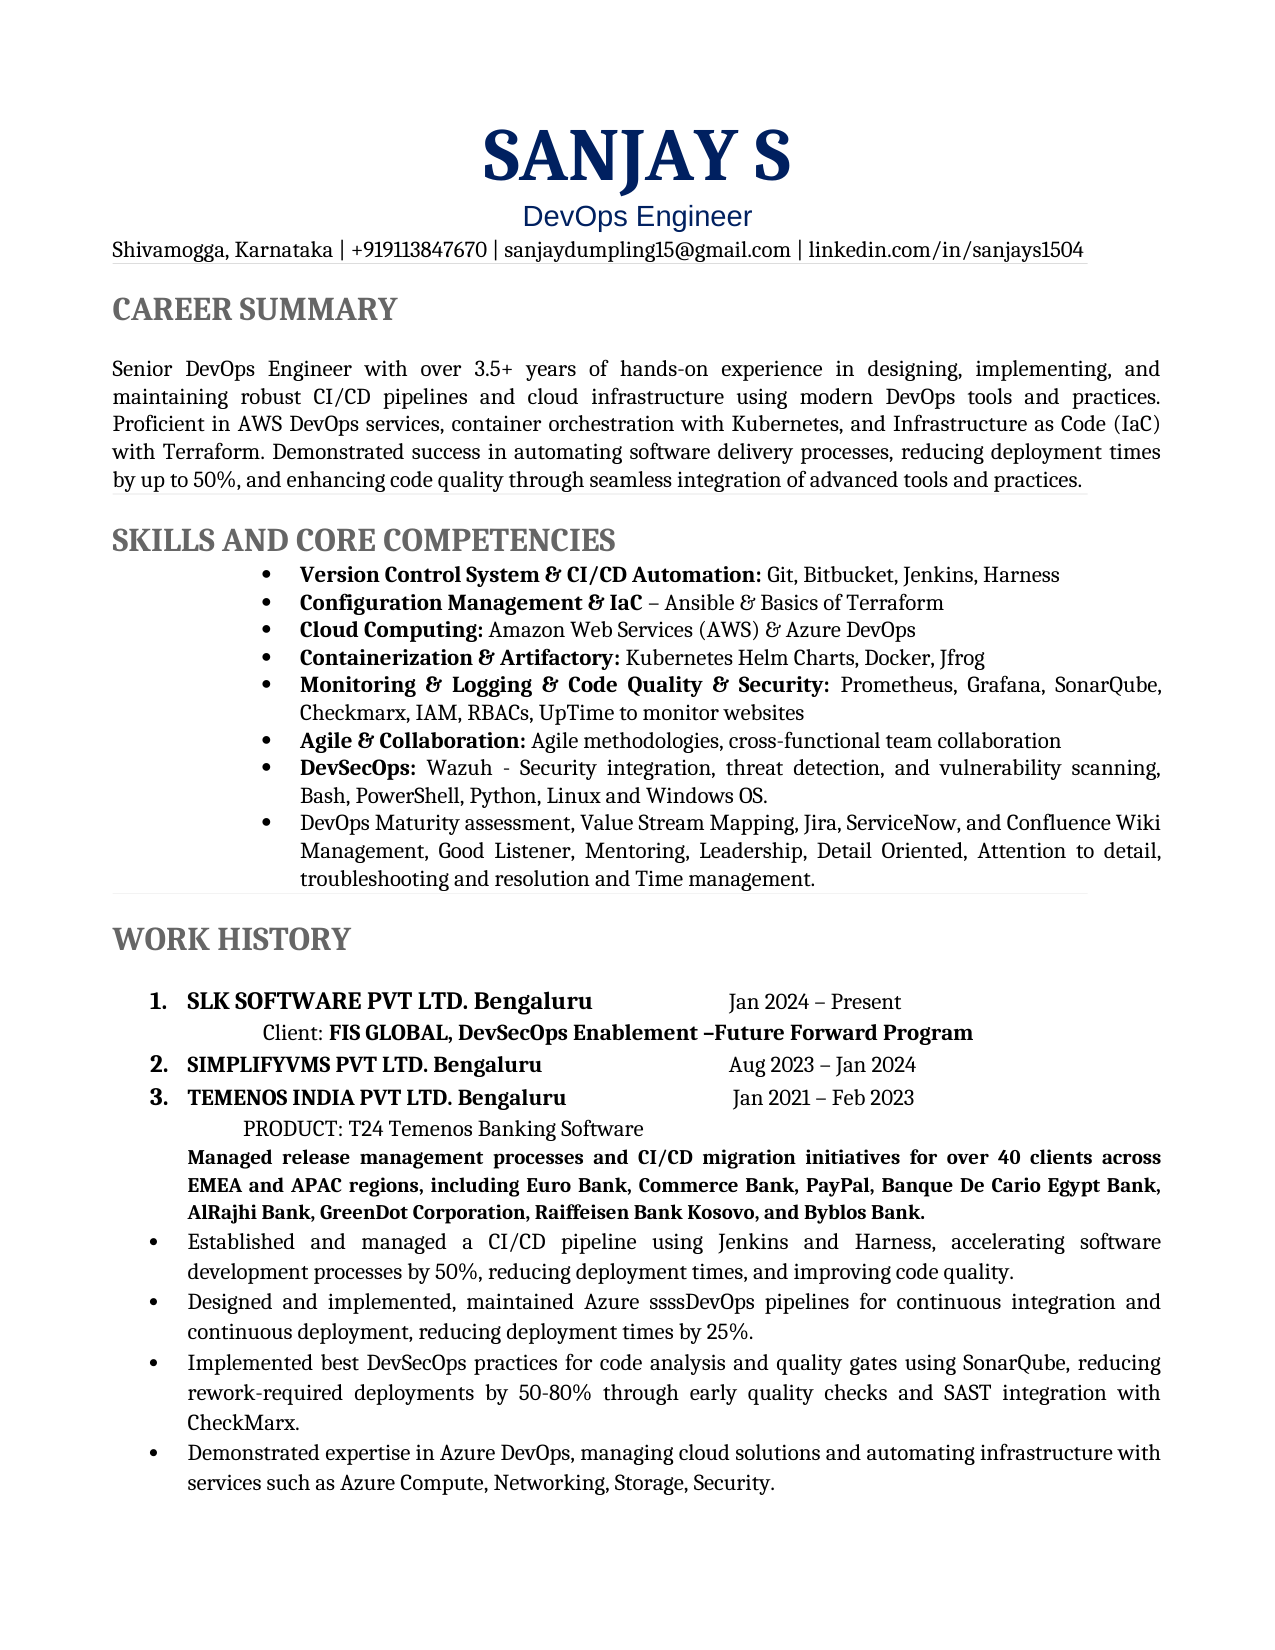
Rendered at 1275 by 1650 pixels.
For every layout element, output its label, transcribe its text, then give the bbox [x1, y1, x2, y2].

text DevOps Engineer [112, 199, 1162, 232]
text CAREER SUMMARY [112, 290, 1162, 328]
text WORK HISTORY [112, 921, 1162, 959]
list SLK SOFTWARE PVT LTD. Bengaluru Jan 2024 – Present [150, 987, 1162, 1015]
list DevOps Maturity assessment, Value Stream Mapping, Jira, ServiceNow, and Confluence Wiki Management, Good Listener, Mentoring, Leadership, Detail Oriented, Attention to detail, troubleshooting and resolution and Time management. [262, 810, 1162, 892]
text SKILLS AND CORE COMPETENCIES [112, 522, 1162, 560]
list Configuration Management & IaC – Ansible & Basics of Terraform [262, 589, 1162, 616]
list Demonstrated expertise in Azure DevOps, managing cloud solutions and automating infrastructure with services such as Azure Compute, Networking, Storage, Security. [150, 1440, 1162, 1497]
list Established and managed a CI/CD pipeline using Jenkins and Harness, accelerating software development processes by 50%, reducing deployment times, and improving code quality. [150, 1228, 1162, 1285]
list Client: FIS GLOBAL, DevSecOps Enablement –Future Forward Program [187, 1019, 1162, 1046]
text SANJAY S [112, 112, 1162, 199]
list Designed and implemented, maintained Azure ssssDevOps pipelines for continuous integration and continuous deployment, reducing deployment times by 25%. [150, 1289, 1162, 1346]
list PRODUCT: T24 Temenos Banking Software [187, 1116, 1162, 1142]
list Implemented best DevSecOps practices for code analysis and quality gates using SonarQube, reducing rework-required deployments by 50-80% through early quality checks and SAST integration with CheckMarx. [150, 1349, 1162, 1436]
list TEMENOS INDIA PVT LTD. Bengaluru Jan 2021 – Feb 2023 [150, 1083, 1162, 1112]
list Agile & Collaboration: Agile methodologies, cross-functional team collaboration [262, 727, 1162, 754]
list Monitoring & Logging & Code Quality & Security: Prometheus, Grafana, SonarQube, Checkmarx, IAM, RBACs, UpTime to monitor websites [262, 672, 1162, 726]
list SIMPLIFYVMS PVT LTD. Bengaluru Aug 2023 – Jan 2024 [150, 1050, 1162, 1078]
list Version Control System & CI/CD Automation: Git, Bitbucket, Jenkins, Harness [262, 562, 1162, 588]
list Managed release management processes and CI/CD migration initiatives for over 40 clients across EMEA and APAC regions, including Euro Bank, Commerce Bank, PayPal, Banque De Cario Egypt Bank, AlRajhi Bank, GreenDot Corporation, Raiffeisen Bank Kosovo, and Byblos Bank. [187, 1146, 1162, 1225]
text Shivamogga, Karnataka | +919113847670 | sanjaydumpling15@gmail.com | linkedin.com/in/sanjays1504 [112, 237, 1162, 264]
text Senior DevOps Engineer with over 3.5+ years of hands-on experience in designing, implementing, and maintaining robust CI/CD pipelines and cloud infrastructure using modern DevOps tools and practices. Proficient in AWS DevOps services, container orchestration with Kubernetes, and Infrastructure as Code (IaC) with Terraform. Demonstrated success in automating software delivery processes, reducing deployment times by up to 50%, and enhancing code quality through seamless integration of advanced tools and practices. [112, 356, 1162, 493]
list Cloud Computing: Amazon Web Services (AWS) & Azure DevOps [262, 617, 1162, 643]
list DevSecOps: Wazuh - Security integration, threat detection, and vulnerability scanning, Bash, PowerShell, Python, Linux and Windows OS. [262, 755, 1162, 809]
list Containerization & Artifactory: Kubernetes Helm Charts, Docker, Jfrog [262, 644, 1162, 671]
